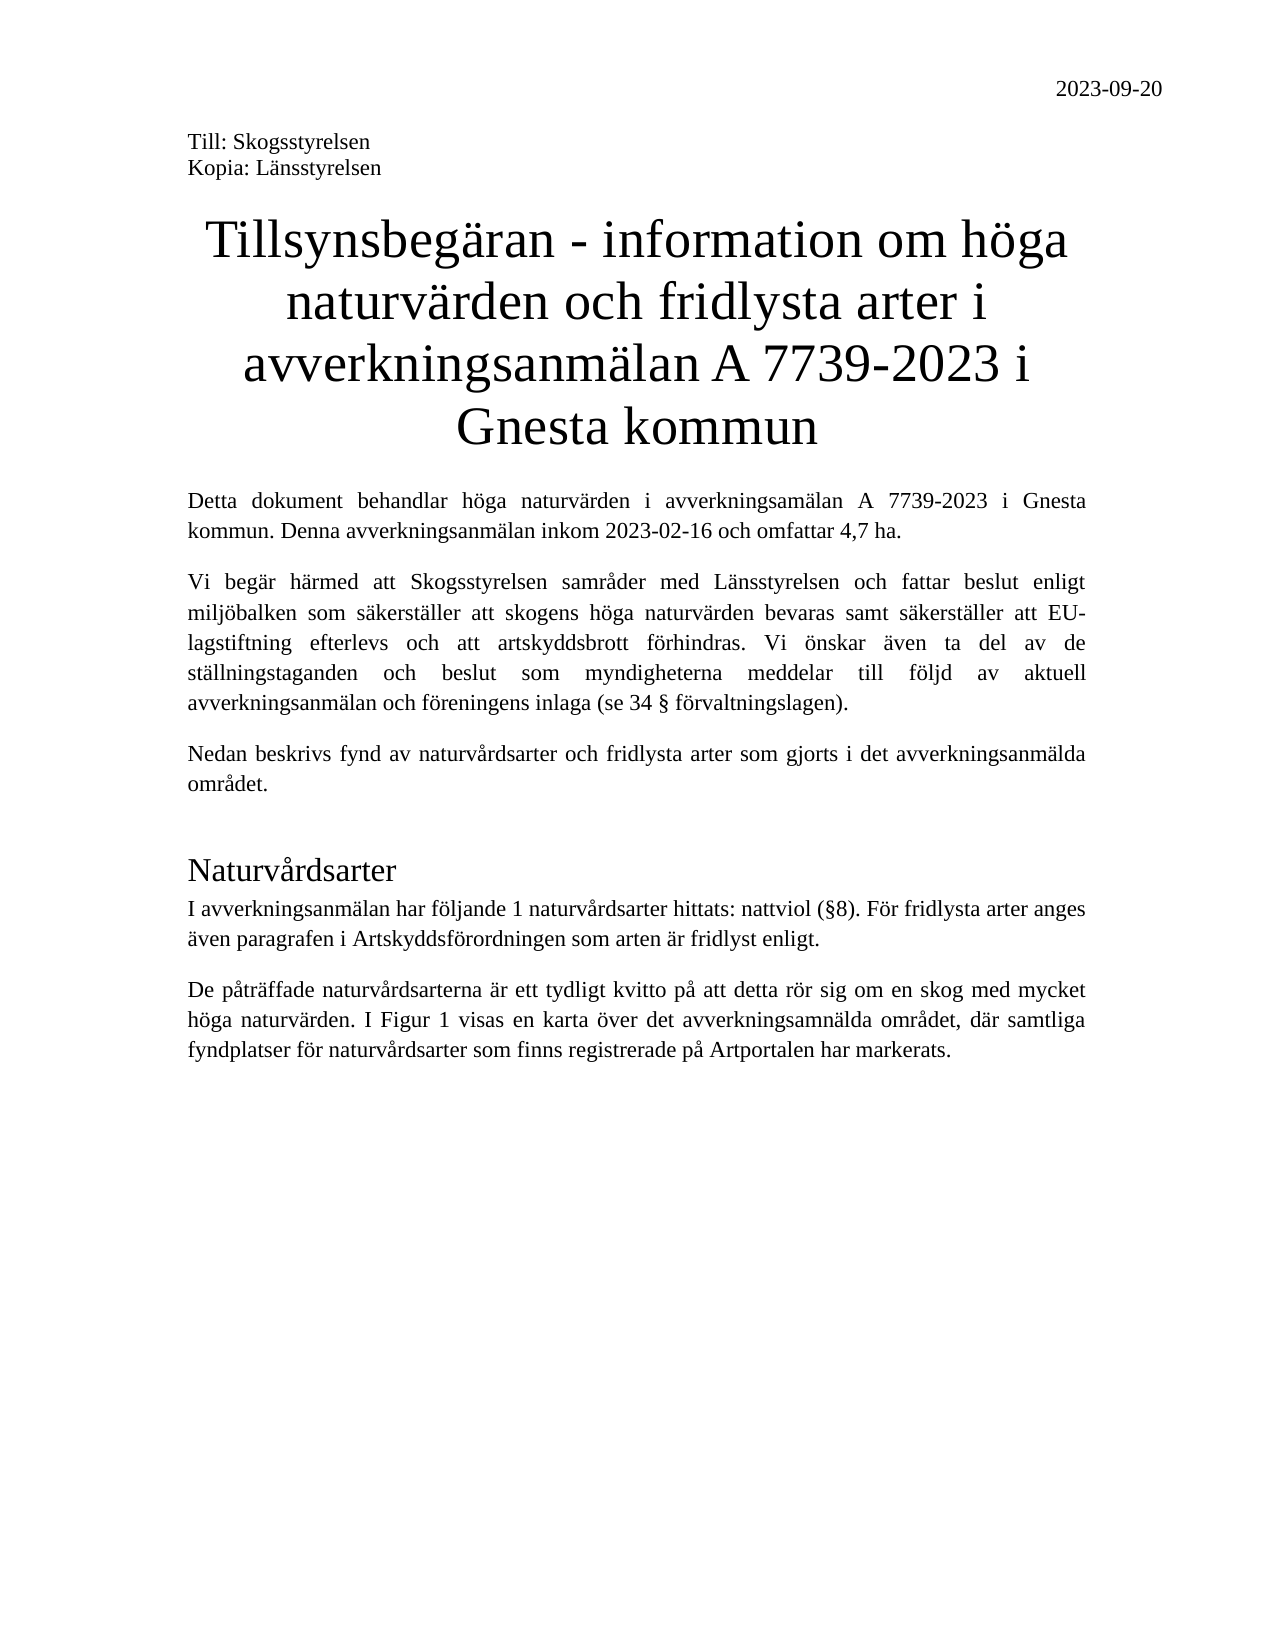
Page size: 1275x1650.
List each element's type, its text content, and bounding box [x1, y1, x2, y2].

title Tillsynsbegäran - information om höga naturvärden och fridlysta arter i avverkningsanmälan A 7739-2023 i Gnesta kommun [187, 207, 1087, 456]
subtitle Naturvårdsarter [187, 851, 1087, 889]
text I avverkningsanmälan har följande 1 naturvårdsarter hittats: nattviol (§8). För fridlysta arter anges även paragrafen i Artskyddsförordningen som arten är fridlyst enligt. [187, 895, 1087, 951]
text De påträffade naturvårdsarterna är ett tydligt kvitto på att detta rör sig om en skog med mycket höga naturvärden. I Figur 1 visas en karta över det avverkningsamnälda området, där samtliga fyndplatser för naturvårdsarter som finns registrerade på Artportalen har markerats. [187, 976, 1087, 1063]
text Detta dokument behandlar höga naturvärden i avverkningsamälan A 7739-2023 i Gnesta kommun. Denna avverkningsanmälan inkom 2023-02-16 och omfattar 4,7 ha. [187, 487, 1087, 544]
text Vi begär härmed att Skogsstyrelsen samråder med Länsstyrelsen och fattar beslut enligt miljöbalken som säkerställer att skogens höga naturvärden bevaras samt säkerställer att EU-lagstiftning efterlevs och att artskyddsbrott förhindras. Vi önskar även ta del av de ställningstaganden och beslut som myndigheterna meddelar till följd av aktuell avverkningsanmälan och föreningens inlaga (se 34 § förvaltningslagen). [187, 568, 1087, 716]
text Nedan beskrivs fynd av naturvårdsarter och fridlysta arter som gjorts i det avverkningsanmälda området. [187, 740, 1087, 797]
